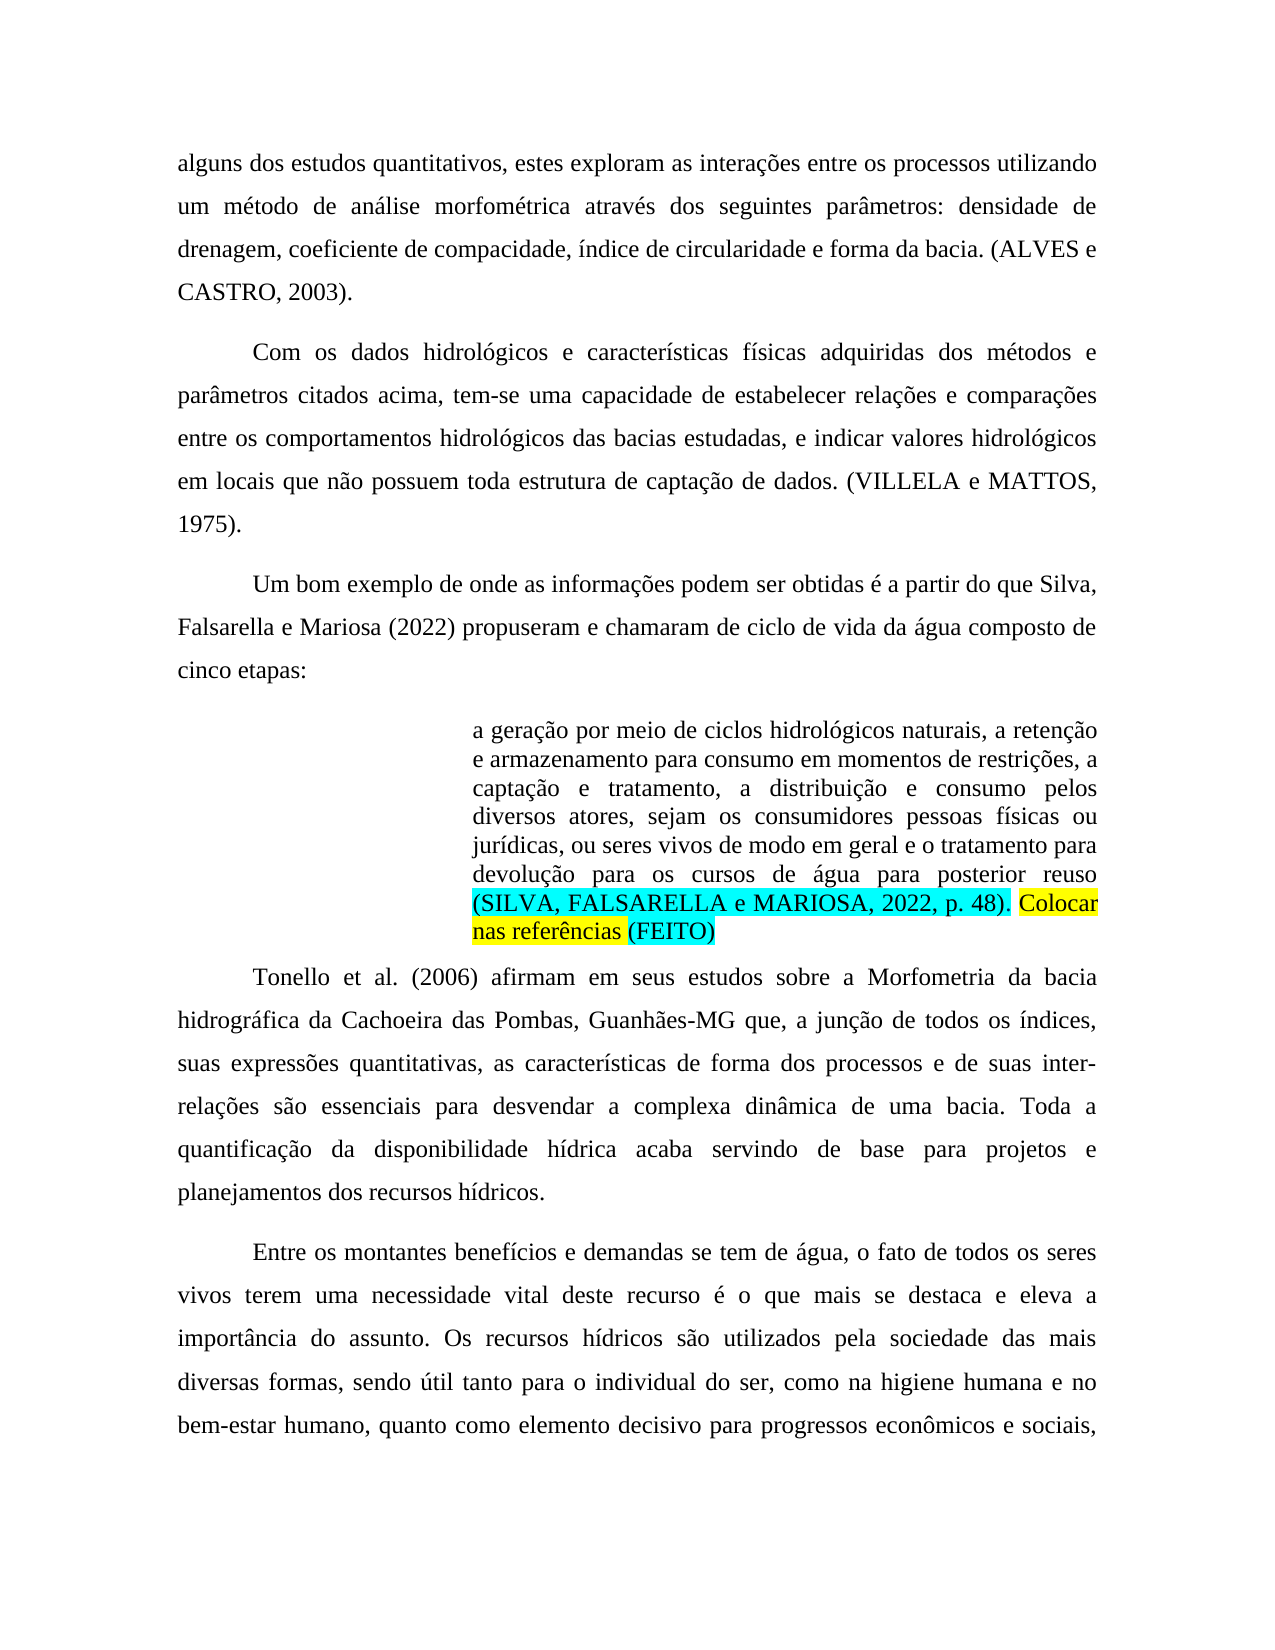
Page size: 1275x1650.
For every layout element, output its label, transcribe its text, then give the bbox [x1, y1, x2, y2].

text a geração por meio de ciclos hidrológicos naturais, a retenção e armazenamento para consumo em momentos de restrições, a captação e tratamento, a distribuição e consumo pelos diversos atores, sejam os consumidores pessoas físicas ou jurídicas, ou seres vivos de modo em geral e o tratamento para devolução para os cursos de água para posterior reuso (SILVA, FALSARELLA e MARIOSA, 2022, p. 48). Colocar nas referências (FEITO) [472, 715, 1098, 945]
text Um bom exemplo de onde as informações podem ser obtidas é a partir do que Silva, Falsarella e Mariosa (2022) propuseram e chamaram de ciclo de vida da água composto de cinco etapas: [177, 569, 1098, 684]
text Tonello et al. (2006) afirmam em seus estudos sobre a Morfometria da bacia hidrográfica da Cachoeira das Pombas, Guanhães-MG que, a junção de todos os índices, suas expressões quantitativas, as características de forma dos processos e de suas inter-relações são essenciais para desvendar a complexa dinâmica de uma bacia. Toda a quantificação da disponibilidade hídrica acaba servindo de base para projetos e planejamentos dos recursos hídricos. [177, 962, 1098, 1206]
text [177, 148, 1098, 306]
text Com os dados hidrológicos e características físicas adquiridas dos métodos e parâmetros citados acima, tem-se uma capacidade de estabelecer relações e comparações entre os comportamentos hidrológicos das bacias estudadas, e indicar valores hidrológicos em locais que não possuem toda estrutura de captação de dados. (VILLELA e MATTOS, 1975). [177, 337, 1098, 538]
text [177, 1237, 1098, 1438]
